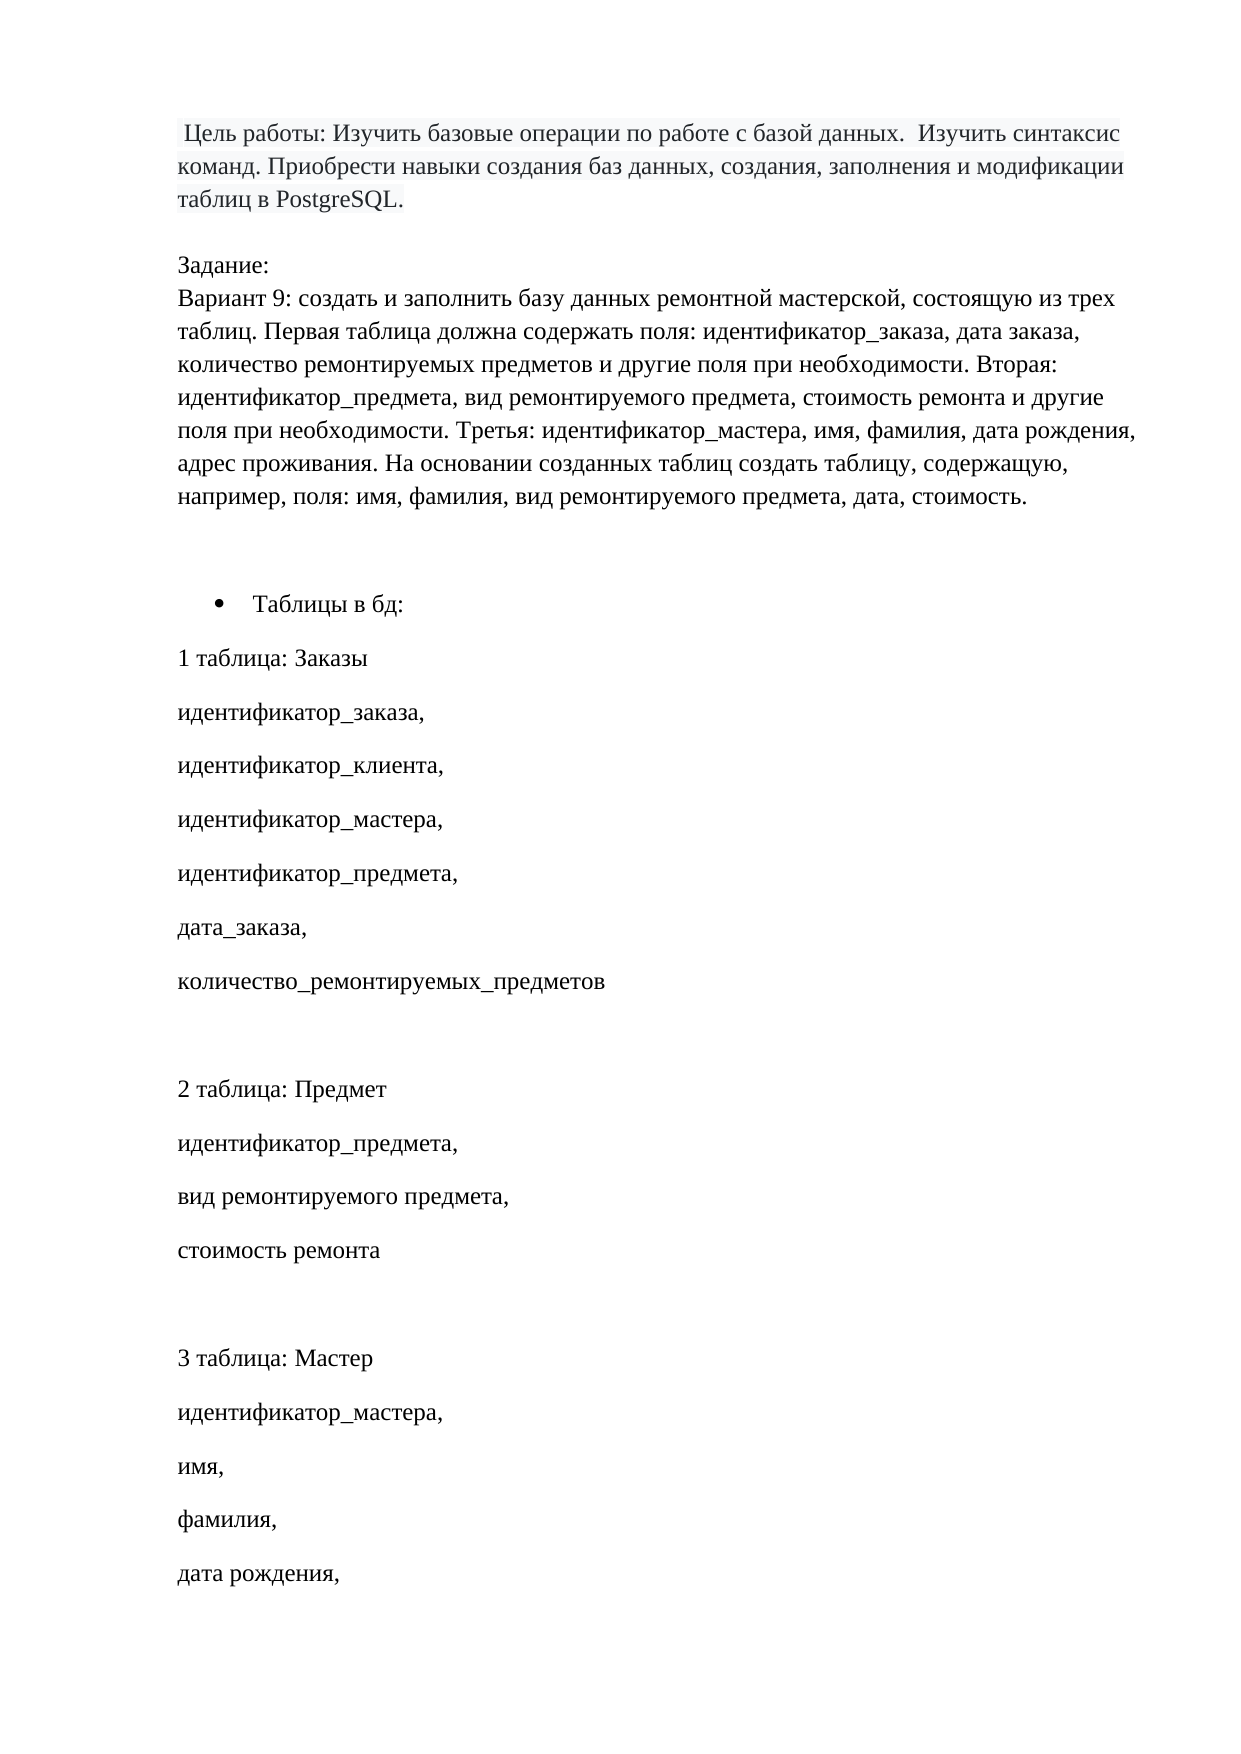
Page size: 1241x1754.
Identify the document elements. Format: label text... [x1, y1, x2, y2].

text идентификатор_мастера, [177, 1397, 1152, 1426]
text идентификатор_клиента, [177, 751, 1152, 779]
text стоимость ремонта [177, 1235, 1152, 1264]
text идентификатор_предмета, [177, 1128, 1152, 1156]
text вид ремонтируемого предмета, [177, 1181, 1152, 1210]
text Цель работы: Изучить базовые операции по работе с базой данных. Изучить синтаксис команд. Приобрести навыки создания баз данных, создания, заполнения и модификации таблиц в PostgreSQL. Задание: Вариант 9: создать и заполнить базу данных ремонтной мастерской, состоящую из трех таблиц. Первая таблица должна содержать поля: идентификатор_заказа, дата заказа, количество ремонтируемых предметов и другие поля при необходимости. Вторая: идентификатор_предмета, вид ремонтируемого предмета, стоимость ремонта и другие поля при необходимости. Третья: идентификатор_мастера, имя, фамилия, дата рождения, адрес проживания. На основании созданных таблиц создать таблицу, содержащую, например, поля: имя, фамилия, вид ремонтируемого предмета, дата, стоимость. [177, 118, 1152, 510]
list Таблицы в бд: [215, 589, 1152, 618]
text идентификатор_заказа, [177, 697, 1152, 726]
text имя, [177, 1451, 1152, 1479]
text 2 таблица: Предмет [177, 1074, 1152, 1102]
text количество_ремонтируемых_предметов [177, 966, 1152, 995]
text идентификатор_мастера, [177, 804, 1152, 833]
text дата рождения, [177, 1558, 1152, 1587]
text идентификатор_предмета, [177, 858, 1152, 887]
text 1 таблица: Заказы [177, 643, 1152, 672]
text дата_заказа, [177, 912, 1152, 941]
text 3 таблица: Мастер [177, 1343, 1152, 1372]
text фамилия, [177, 1504, 1152, 1533]
